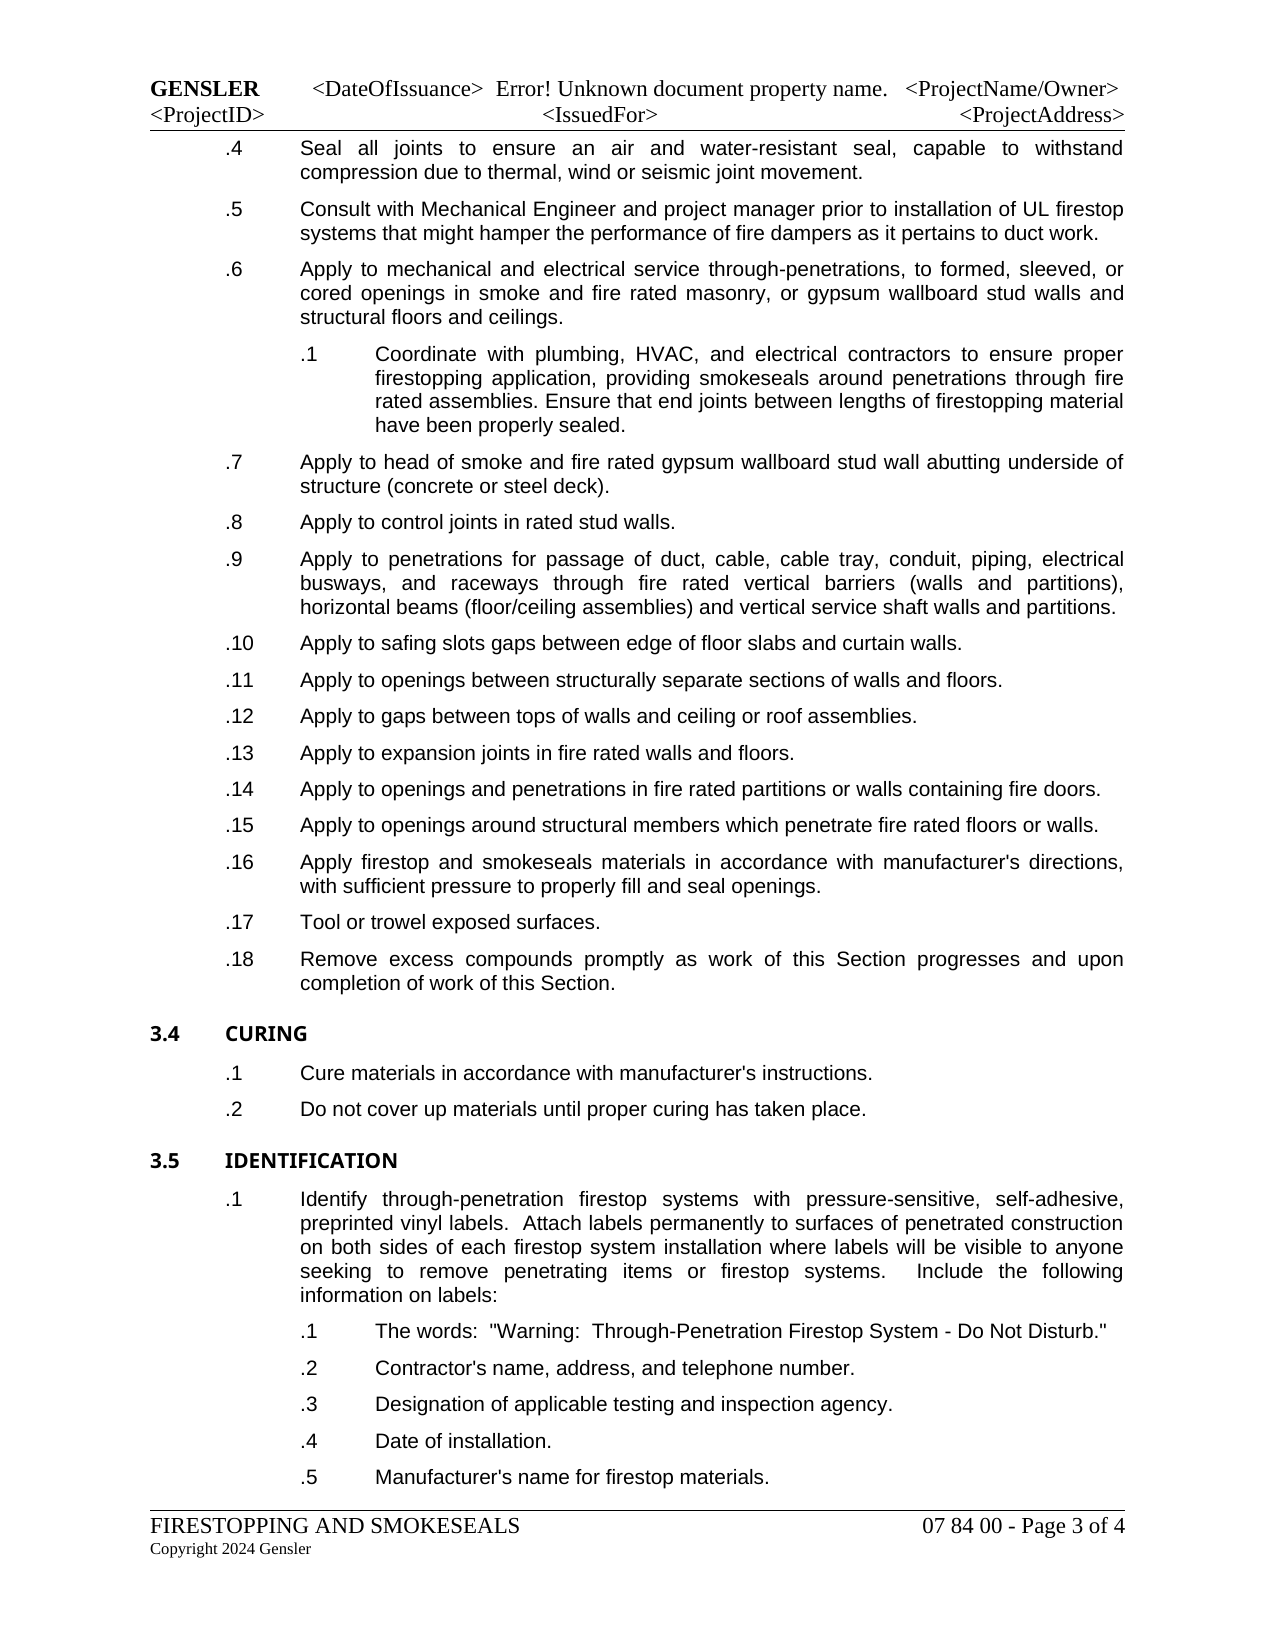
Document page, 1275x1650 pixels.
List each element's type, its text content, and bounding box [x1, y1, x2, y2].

list Identify through-penetration firestop systems with pressure-sensitive, self-adhesive, preprinted vinyl labels. Attach labels permanently to surfaces of penetrated construction on both sides of each firestop system installation where labels will be visible to anyone seeking to remove penetrating items or firestop systems. Include the following information on labels: [225, 1187, 1125, 1307]
list Apply to openings between structurally separate sections of walls and floors. [225, 667, 1125, 691]
list Tool or trowel exposed surfaces. [225, 910, 1125, 934]
list Seal all joints to ensure an air and water-resistant seal, capable to withstand compression due to thermal, wind or seismic joint movement. [225, 136, 1125, 184]
list Contractor's name, address, and telephone number. [300, 1356, 1125, 1379]
list Consult with Mechanical Engineer and project manager prior to installation of UL firestop systems that might hamper the performance of fire dampers as it pertains to duct work. [225, 197, 1125, 244]
list Cure materials in accordance with manufacturer's instructions. [225, 1061, 1125, 1084]
list Date of installation. [300, 1428, 1125, 1452]
list Apply to expansion joints in fire rated walls and floors. [225, 740, 1125, 764]
list Manufacturer's name for firestop materials. [300, 1465, 1125, 1489]
list Apply to control joints in rated stud walls. [225, 510, 1125, 534]
list Apply to openings around structural members which penetrate fire rated floors or walls. [225, 813, 1125, 837]
list Coordinate with plumbing, HVAC, and electrical contractors to ensure proper firestopping application, providing smokeseals around penetrations through fire rated assemblies. Ensure that end joints between lengths of firestopping material have been properly sealed. [300, 341, 1125, 437]
list Apply to penetrations for passage of duct, cable, cable tray, conduit, piping, electrical busways, and raceways through fire rated vertical barriers (walls and partitions), horizontal beams (floor/ceiling assemblies) and vertical service shaft walls and partitions. [225, 547, 1125, 618]
list Apply to gaps between tops of walls and ceiling or roof assemblies. [225, 704, 1125, 728]
list Apply firestop and smokeseals materials in accordance with manufacturer's directions, with sufficient pressure to properly fill and seal openings. [225, 850, 1125, 898]
list Apply to openings and penetrations in fire rated partitions or walls containing fire doors. [225, 777, 1125, 801]
list Do not cover up materials until proper curing has taken place. [225, 1097, 1125, 1121]
list Designation of applicable testing and inspection agency. [300, 1392, 1125, 1416]
list Apply to head of smoke and fire rated gypsum wallboard stud wall abutting underside of structure (concrete or steel deck). [225, 450, 1125, 498]
list The words: "Warning: Through-Penetration Firestop System - Do Not Disturb." [300, 1319, 1125, 1343]
list Apply to mechanical and electrical service through-penetrations, to formed, sleeved, or cored openings in smoke and fire rated masonry, or gypsum wallboard stud walls and structural floors and ceilings. [225, 257, 1125, 329]
list CURING [150, 1019, 1125, 1048]
list Apply to safing slots gaps between edge of floor slabs and curtain walls. [225, 631, 1125, 655]
list Remove excess compounds promptly as work of this Section progresses and upon completion of work of this Section. [225, 947, 1125, 994]
list IDENTIFICATION [150, 1146, 1125, 1174]
